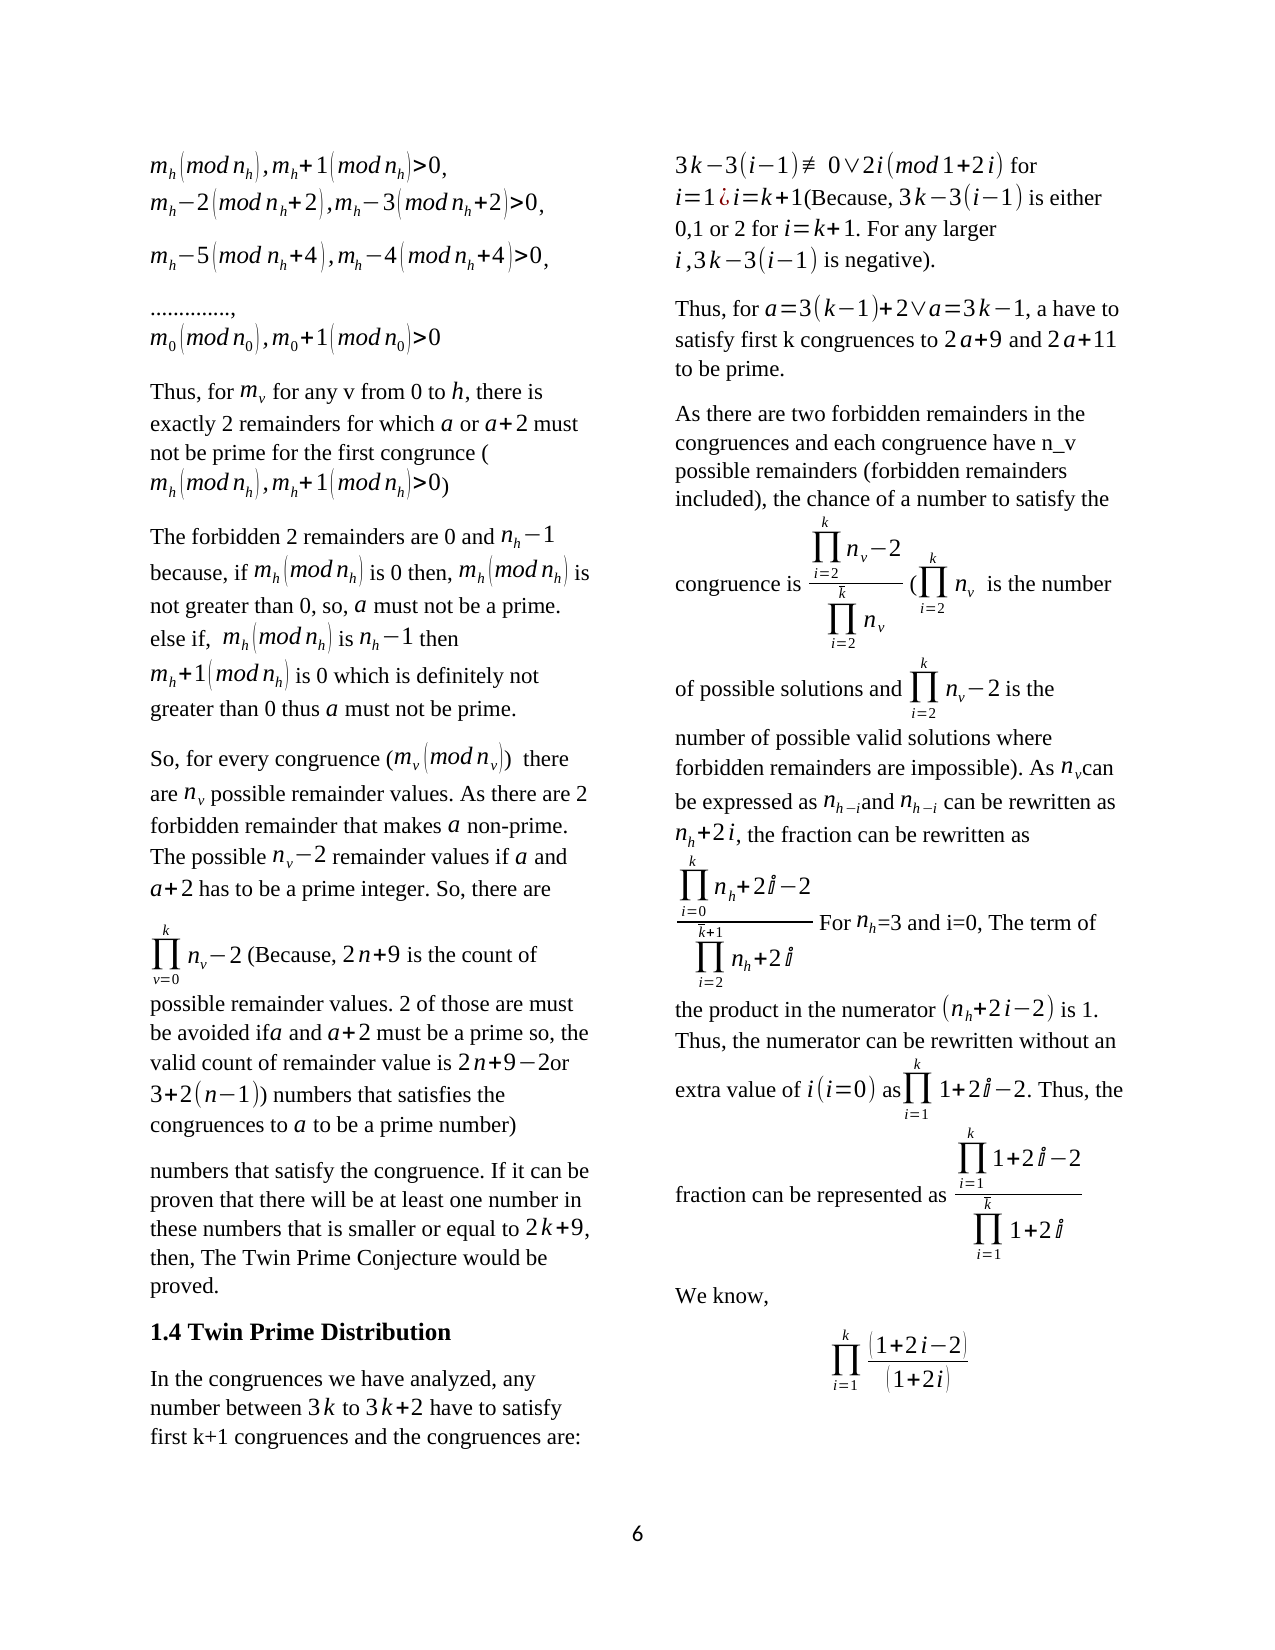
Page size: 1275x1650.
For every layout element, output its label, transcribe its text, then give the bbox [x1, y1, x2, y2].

text , [150, 240, 600, 275]
text (Because, is the count of possible remainder values. 2 of those are must be avoided if and must be a prime so, the valid count of remainder value is or ) numbers that satisfies the congruences to to be a prime number) [150, 921, 600, 1138]
text , , [150, 150, 600, 222]
text 1.4 Twin Prime Distribution [150, 1317, 600, 1346]
text Thus, for , a have to satisfy first k congruences to and to be prime. [675, 293, 1125, 381]
text In the congruences we have analyzed, any number between to have to satisfy first k+1 congruences and the congruences are: [150, 1365, 600, 1449]
text numbers that satisfy the congruence. If it can be proven that there will be at least one number in these numbers that is smaller or equal to , then, The Twin Prime Conjecture would be proved. [150, 1157, 600, 1298]
text So, for every congruence () there are possible remainder values. As there are 2 forbidden remainder that makes non-prime. The possible remainder values if and has to be a prime integer. So, there are [150, 741, 600, 902]
text Thus, for for any v from 0 to , there is exactly 2 remainders for which or must not be prime for the first congrunce () [150, 376, 600, 502]
text The forbidden 2 remainders are 0 and because, if is 0 then, is not greater than 0, so, must not be a prime. else if, is then is 0 which is definitely not greater than 0 thus must not be prime. [150, 521, 600, 722]
text .............., [150, 294, 600, 357]
text As there are two forbidden remainders in the congruences and each congruence have n_v possible remainders (forbidden remainders included), the chance of a number to satisfy the congruence is ( is the number of possible solutions and is the number of possible valid solutions where forbidden remainders are impossible). As can be expressed as and can be rewritten as , the fraction can be rewritten as For =3 and i=0, The term of the product in the numerator is 1. Thus, the numerator can be rewritten without an extra value of as. Thus, the fraction can be represented as [675, 400, 1125, 1263]
text for (Because, is either 0,1 or 2 for . For any larger is negative). [675, 150, 1125, 274]
text We know, [675, 1282, 1125, 1308]
